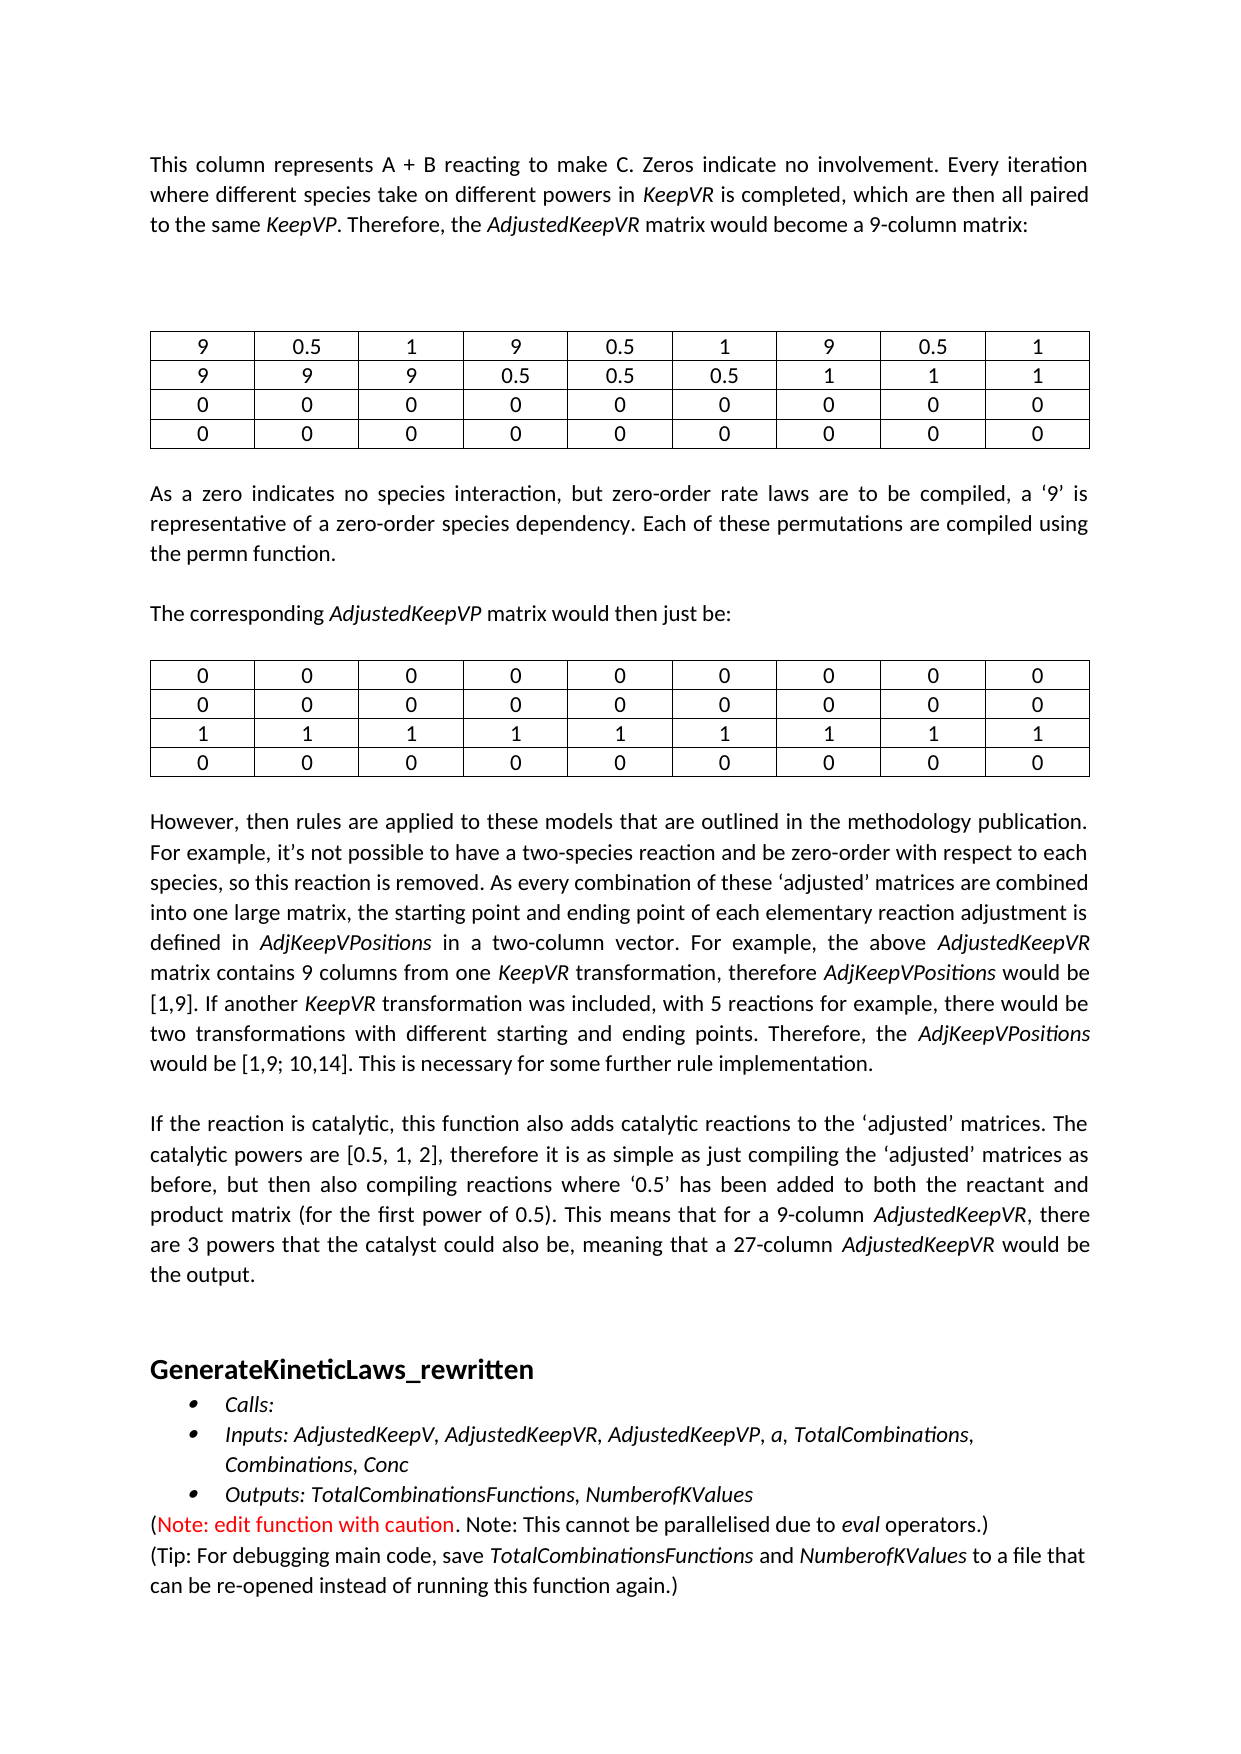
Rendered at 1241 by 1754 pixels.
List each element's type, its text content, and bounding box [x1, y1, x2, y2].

table_cell 0.5 [673, 361, 776, 389]
table_cell 1 [986, 719, 1089, 747]
text (Tip: For debugging main code, save TotalCombinationsFunctions and NumberofKValues to a file that can be re-opened instead of running this function again.) [150, 1541, 1090, 1599]
table_header 9 [777, 332, 880, 360]
table_cell 0 [359, 390, 463, 418]
table_cell 1 [777, 361, 880, 389]
table_header 0 [151, 661, 254, 689]
table_cell 0.5 [568, 361, 672, 389]
table_cell 9 [359, 361, 463, 389]
table_cell 1 [568, 719, 672, 747]
text GenerateKineticLaws_rewritten [150, 1351, 1090, 1387]
text If the reaction is catalytic, this function also adds catalytic reactions to the ‘adjusted’ matrices. The catalytic powers are [0.5, 1, 2], therefore it is as simple as just compiling the ‘adjusted’ matrices as before, but then also compiling reactions where ‘0.5’ has been added to both the reactant and product matrix (for the first power of 0.5). This means that for a 9-column AdjustedKeepVR, there are 3 powers that the catalyst could also be, meaning that a 27-column AdjustedKeepVR would be the output. [150, 1109, 1090, 1289]
list Calls: [187, 1390, 1090, 1418]
table_header 9 [464, 332, 567, 360]
table_cell 0 [777, 420, 880, 447]
table_cell 1 [255, 719, 358, 747]
table_header 0 [255, 661, 358, 689]
table_cell 0 [673, 420, 776, 447]
table_header 0.5 [255, 332, 358, 360]
table_cell 0 [986, 690, 1089, 718]
table_header 1 [986, 332, 1089, 360]
table_cell 0 [777, 690, 880, 718]
list Inputs: AdjustedKeepV, AdjustedKeepVR, AdjustedKeepVP, a, TotalCombinations, Combinations, Conc [187, 1420, 1090, 1478]
text As a zero indicates no species interaction, but zero-order rate laws are to be compiled, a ‘9’ is representative of a zero-order species dependency. Each of these permutations are compiled using the permn function. [150, 479, 1090, 567]
table_cell 0 [151, 420, 254, 447]
table_cell 1 [986, 361, 1089, 389]
table_cell 0 [673, 748, 776, 776]
table_cell 0 [777, 390, 880, 418]
table_cell 0 [986, 748, 1089, 776]
table_cell 0 [255, 690, 358, 718]
text (Note: edit function with caution. Note: This cannot be parallelised due to eval operators.) [150, 1511, 1090, 1538]
table_cell 0 [464, 690, 567, 718]
table_header 0 [568, 661, 672, 689]
table_header 0 [777, 661, 880, 689]
table_header 0 [986, 661, 1089, 689]
table_cell 0 [255, 420, 358, 447]
table_cell 1 [673, 719, 776, 747]
table_header 0 [673, 661, 776, 689]
table_header 0.5 [568, 332, 672, 360]
table_cell 0 [568, 690, 672, 718]
table_cell 0 [568, 420, 672, 447]
table_cell 1 [881, 361, 985, 389]
table_cell 0 [464, 748, 567, 776]
table_cell 0 [881, 690, 985, 718]
table_cell 9 [255, 361, 358, 389]
table_cell 0 [881, 748, 985, 776]
table_cell 0 [777, 748, 880, 776]
table_cell 0 [568, 390, 672, 418]
table_header 0 [464, 661, 567, 689]
table_cell 1 [359, 719, 463, 747]
table_cell 0 [986, 420, 1089, 447]
table_header 9 [151, 332, 254, 360]
table_cell 1 [151, 719, 254, 747]
table_cell 0 [151, 690, 254, 718]
table_cell 0 [464, 390, 567, 418]
table_cell 0 [673, 390, 776, 418]
table_cell 0 [568, 748, 672, 776]
table_header 1 [359, 332, 463, 360]
table_cell 1 [777, 719, 880, 747]
table_cell 0 [881, 390, 985, 418]
table_header 1 [673, 332, 776, 360]
table_cell 0 [151, 390, 254, 418]
table_header 0 [881, 661, 985, 689]
table_cell 0 [151, 748, 254, 776]
table_cell 0 [255, 748, 358, 776]
table_header 0.5 [881, 332, 985, 360]
text This column represents A + B reacting to make C. Zeros indicate no involvement. Every iteration where different species take on different powers in KeepVR is completed, which are then all paired to the same KeepVP. Therefore, the AdjustedKeepVR matrix would become a 9-column matrix: [150, 150, 1090, 238]
table_cell 0 [881, 420, 985, 447]
table_cell 0 [255, 390, 358, 418]
text The corresponding AdjustedKeepVP matrix would then just be: [150, 599, 1090, 628]
table_cell 0 [359, 420, 463, 447]
table_cell 0 [673, 690, 776, 718]
table_cell 0 [359, 748, 463, 776]
table_cell 1 [881, 719, 985, 747]
table_header 0 [359, 661, 463, 689]
text However, then rules are applied to these models that are outlined in the methodology publication. For example, it’s not possible to have a two-species reaction and be zero-order with respect to each species, so this reaction is removed. As every combination of these ‘adjusted’ matrices are combined into one large matrix, the starting point and ending point of each elementary reaction adjustment is defined in AdjKeepVPositions in a two-column vector. For example, the above AdjustedKeepVR matrix contains 9 columns from one KeepVR transformation, therefore AdjKeepVPositions would be [1,9]. If another KeepVR transformation was included, with 5 reactions for example, there would be two transformations with different starting and ending points. Therefore, the AdjKeepVPositions would be [1,9; 10,14]. This is necessary for some further rule implementation. [150, 807, 1090, 1077]
list Outputs: TotalCombinationsFunctions, NumberofKValues [187, 1480, 1090, 1508]
table_cell 0 [986, 390, 1089, 418]
table_cell 0 [359, 690, 463, 718]
table_cell 9 [151, 361, 254, 389]
table_cell 0 [464, 420, 567, 447]
table_cell 1 [464, 719, 567, 747]
table_cell 0.5 [464, 361, 567, 389]
